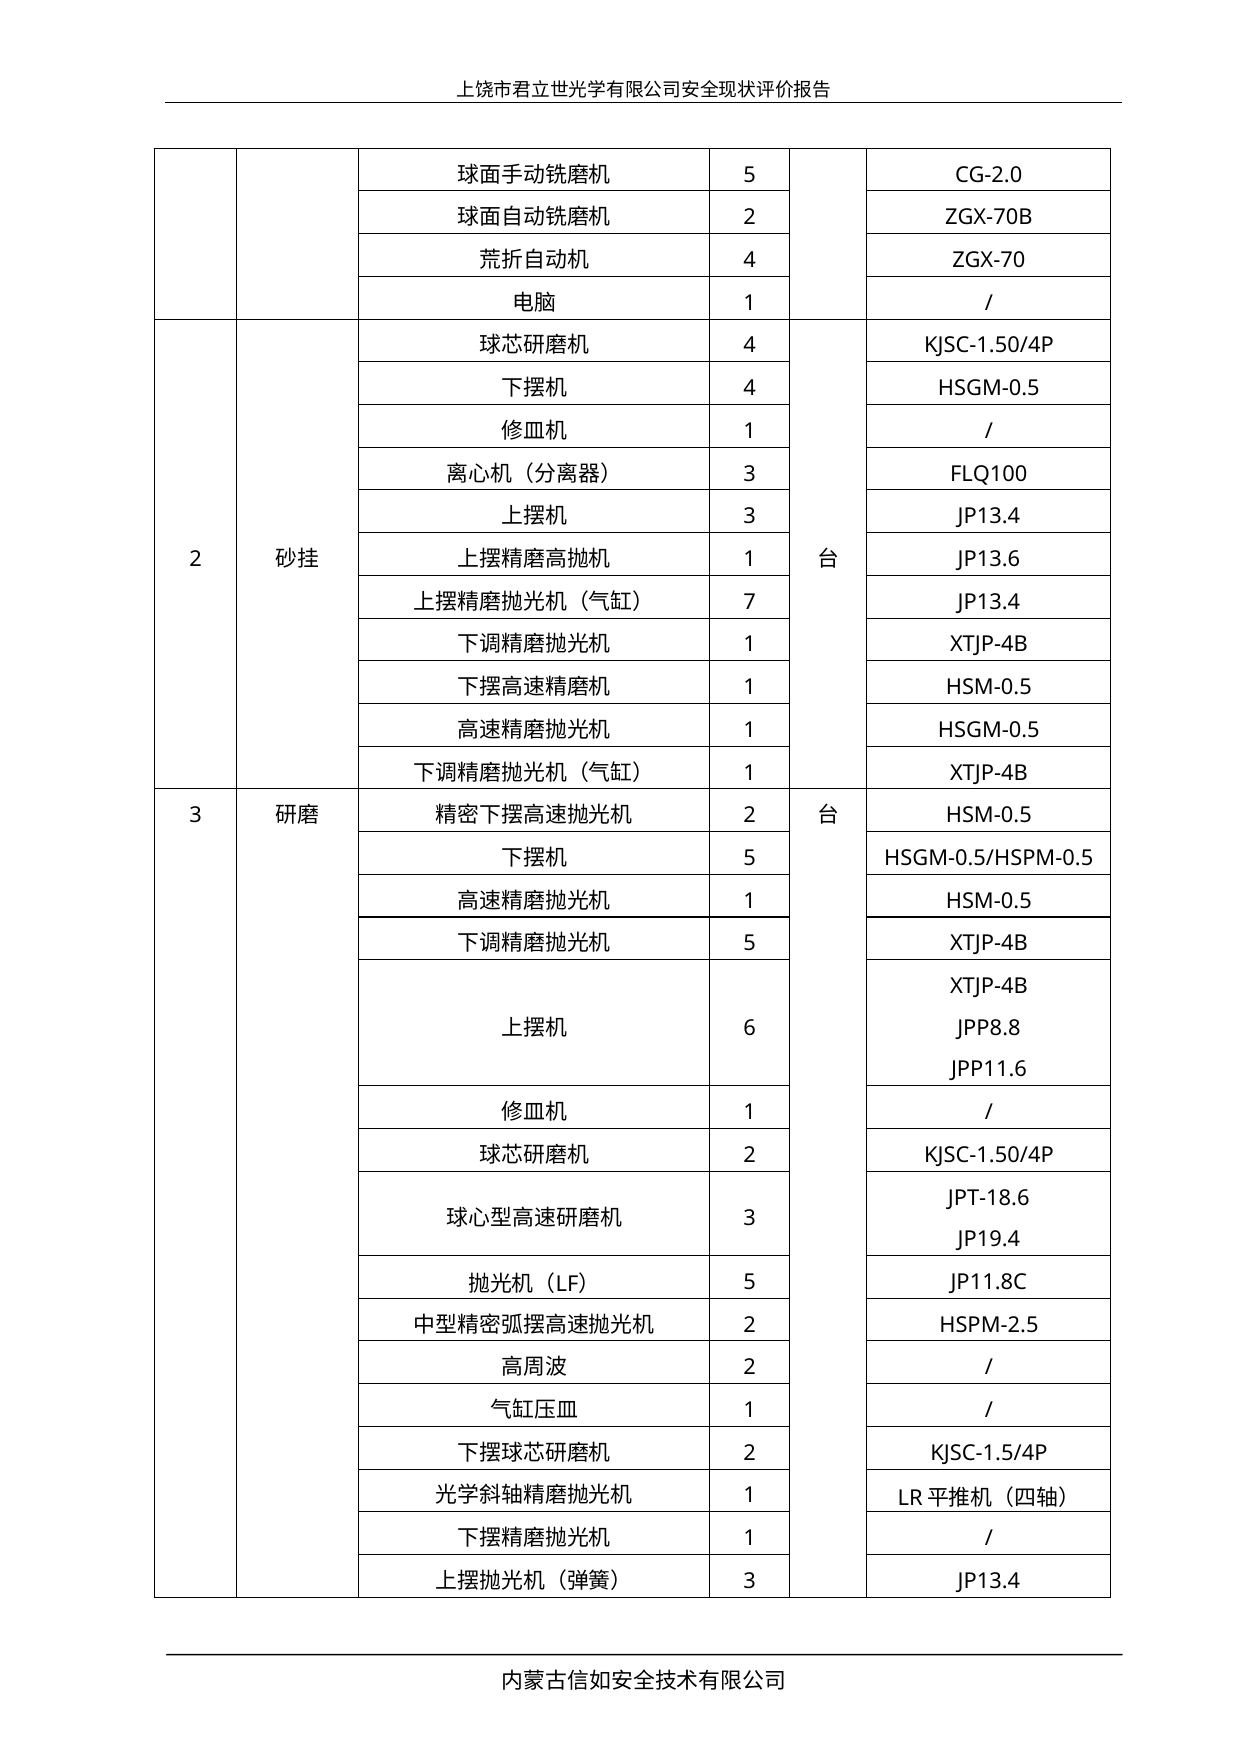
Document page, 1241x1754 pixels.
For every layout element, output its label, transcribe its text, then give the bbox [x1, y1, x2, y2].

table_cell 高速精磨抛光机 [359, 875, 709, 916]
table_cell 6 [710, 960, 789, 1085]
table_cell 下摆机 [359, 362, 709, 404]
table_cell HSM-0.5 [867, 661, 1110, 703]
table_cell ZGX-70 [867, 234, 1110, 276]
table_cell 荒折自动机 [359, 234, 709, 276]
table_cell 砂挂 [237, 320, 358, 788]
table_cell / [867, 277, 1110, 318]
table_cell 3 [710, 1555, 789, 1597]
table_cell 气缸压皿 [359, 1384, 709, 1426]
table_cell 2 [710, 789, 789, 831]
table_cell / [867, 1384, 1110, 1426]
table_cell 2 [710, 191, 789, 233]
table_cell 2 [710, 1299, 789, 1340]
table_cell 5 [710, 832, 789, 874]
table_cell 下摆球芯研磨机 [359, 1427, 709, 1468]
table_cell 1 [710, 704, 789, 746]
table_cell JP13.4 [867, 490, 1110, 532]
table_cell 台 [790, 789, 866, 1597]
table_cell 上摆抛光机（弹簧） [359, 1555, 709, 1597]
table_cell XTJP-4B [867, 918, 1110, 959]
table_cell 修皿机 [359, 405, 709, 447]
table_cell 研磨 [237, 789, 358, 1597]
table_cell 4 [710, 320, 789, 361]
table_cell 1 [710, 1512, 789, 1554]
table_cell HSGM-0.5 [867, 362, 1110, 404]
table_cell 4 [710, 234, 789, 276]
table_cell 上摆精磨抛光机（气缸） [359, 576, 709, 617]
table_cell JP13.4 [867, 1555, 1110, 1597]
table_cell JPT-18.6 JP19.4 [867, 1172, 1110, 1255]
table_cell 2 [710, 1427, 789, 1468]
table_cell ZGX-70B [867, 191, 1110, 233]
table_cell KJSC-1.5/4P [867, 1427, 1110, 1468]
table_cell 荒折 [237, 149, 358, 318]
table_cell 中型精密弧摆高速抛光机 [359, 1299, 709, 1340]
table_cell JP13.6 [867, 533, 1110, 575]
table_cell XTJP-4B [867, 747, 1110, 788]
table_cell HSGM-0.5 [867, 704, 1110, 746]
table_cell 2 [710, 1341, 789, 1383]
table_cell 下摆精磨抛光机 [359, 1512, 709, 1554]
table_cell 2 [710, 1129, 789, 1171]
table_cell 上摆机 [359, 960, 709, 1085]
table_cell 3 [710, 448, 789, 489]
table_cell 下摆机 [359, 832, 709, 874]
table_cell 下调精磨抛光机 [359, 619, 709, 660]
table_cell 离心机（分离器） [359, 448, 709, 489]
table_cell 1 [710, 619, 789, 660]
table_cell XTJP-4B JPP8.8 JPP11.6 [867, 960, 1110, 1085]
table_cell 3 [155, 789, 236, 1597]
table_cell HSPM-2.5 [867, 1299, 1110, 1340]
table_cell KJSC-1.50/4P [867, 1129, 1110, 1171]
table_cell / [867, 1086, 1110, 1128]
table_cell / [867, 405, 1110, 447]
table_cell HSM-0.5 [867, 789, 1110, 831]
table_cell / [867, 1512, 1110, 1554]
table_cell 1 [710, 533, 789, 575]
table_cell 精密下摆高速抛光机 [359, 789, 709, 831]
table_cell LR平推机（四轴） [867, 1470, 1110, 1511]
table_cell 球芯研磨机 [359, 1129, 709, 1171]
table_cell 1 [710, 875, 789, 916]
table_cell CG-2.0 [867, 149, 1110, 190]
table_cell 5 [710, 1256, 789, 1298]
table_cell 光学斜轴精磨抛光机 [359, 1470, 709, 1511]
table_cell 1 [155, 149, 236, 318]
table_cell 球芯研磨机 [359, 320, 709, 361]
table_cell KJSC-1.50/4P [867, 320, 1110, 361]
table_cell 5 [710, 918, 789, 959]
table_cell FLQ100 [867, 448, 1110, 489]
table_cell 7 [710, 576, 789, 617]
table_cell 下摆高速精磨机 [359, 661, 709, 703]
table_cell 下调精磨抛光机 [359, 918, 709, 959]
table_cell 下调精磨抛光机（气缸） [359, 747, 709, 788]
table_cell 1 [710, 1086, 789, 1128]
table_cell 球面自动铣磨机 [359, 191, 709, 233]
table_cell 3 [710, 490, 789, 532]
table_cell 1 [710, 1470, 789, 1511]
table_cell 1 [710, 277, 789, 318]
table_cell 3 [710, 1172, 789, 1255]
table_cell 1 [710, 1384, 789, 1426]
table_cell 修皿机 [359, 1086, 709, 1128]
table_cell 1 [710, 405, 789, 447]
table_cell 5 [710, 149, 789, 190]
table_cell HSGM-0.5/HSPM-0.5 [867, 832, 1110, 874]
table_cell 2 [155, 320, 236, 788]
table_cell 上摆精磨高抛机 [359, 533, 709, 575]
table_cell 球面手动铣磨机 [359, 149, 709, 190]
table_cell XTJP-4B [867, 619, 1110, 660]
table_cell 高速精磨抛光机 [359, 704, 709, 746]
table_cell 球心型高速研磨机 [359, 1172, 709, 1255]
table_cell 台 [790, 149, 866, 318]
table_cell JP11.8C [867, 1256, 1110, 1298]
table_cell 1 [710, 747, 789, 788]
table_cell 1 [710, 661, 789, 703]
table_cell 台 [790, 320, 866, 788]
table_cell / [867, 1341, 1110, 1383]
table_cell 4 [710, 362, 789, 404]
table_cell 电脑 [359, 277, 709, 318]
table_cell 抛光机（LF） [359, 1256, 709, 1298]
table_cell HSM-0.5 [867, 875, 1110, 916]
table_cell JP13.4 [867, 576, 1110, 617]
table_cell 上摆机 [359, 490, 709, 532]
table_cell 高周波 [359, 1341, 709, 1383]
